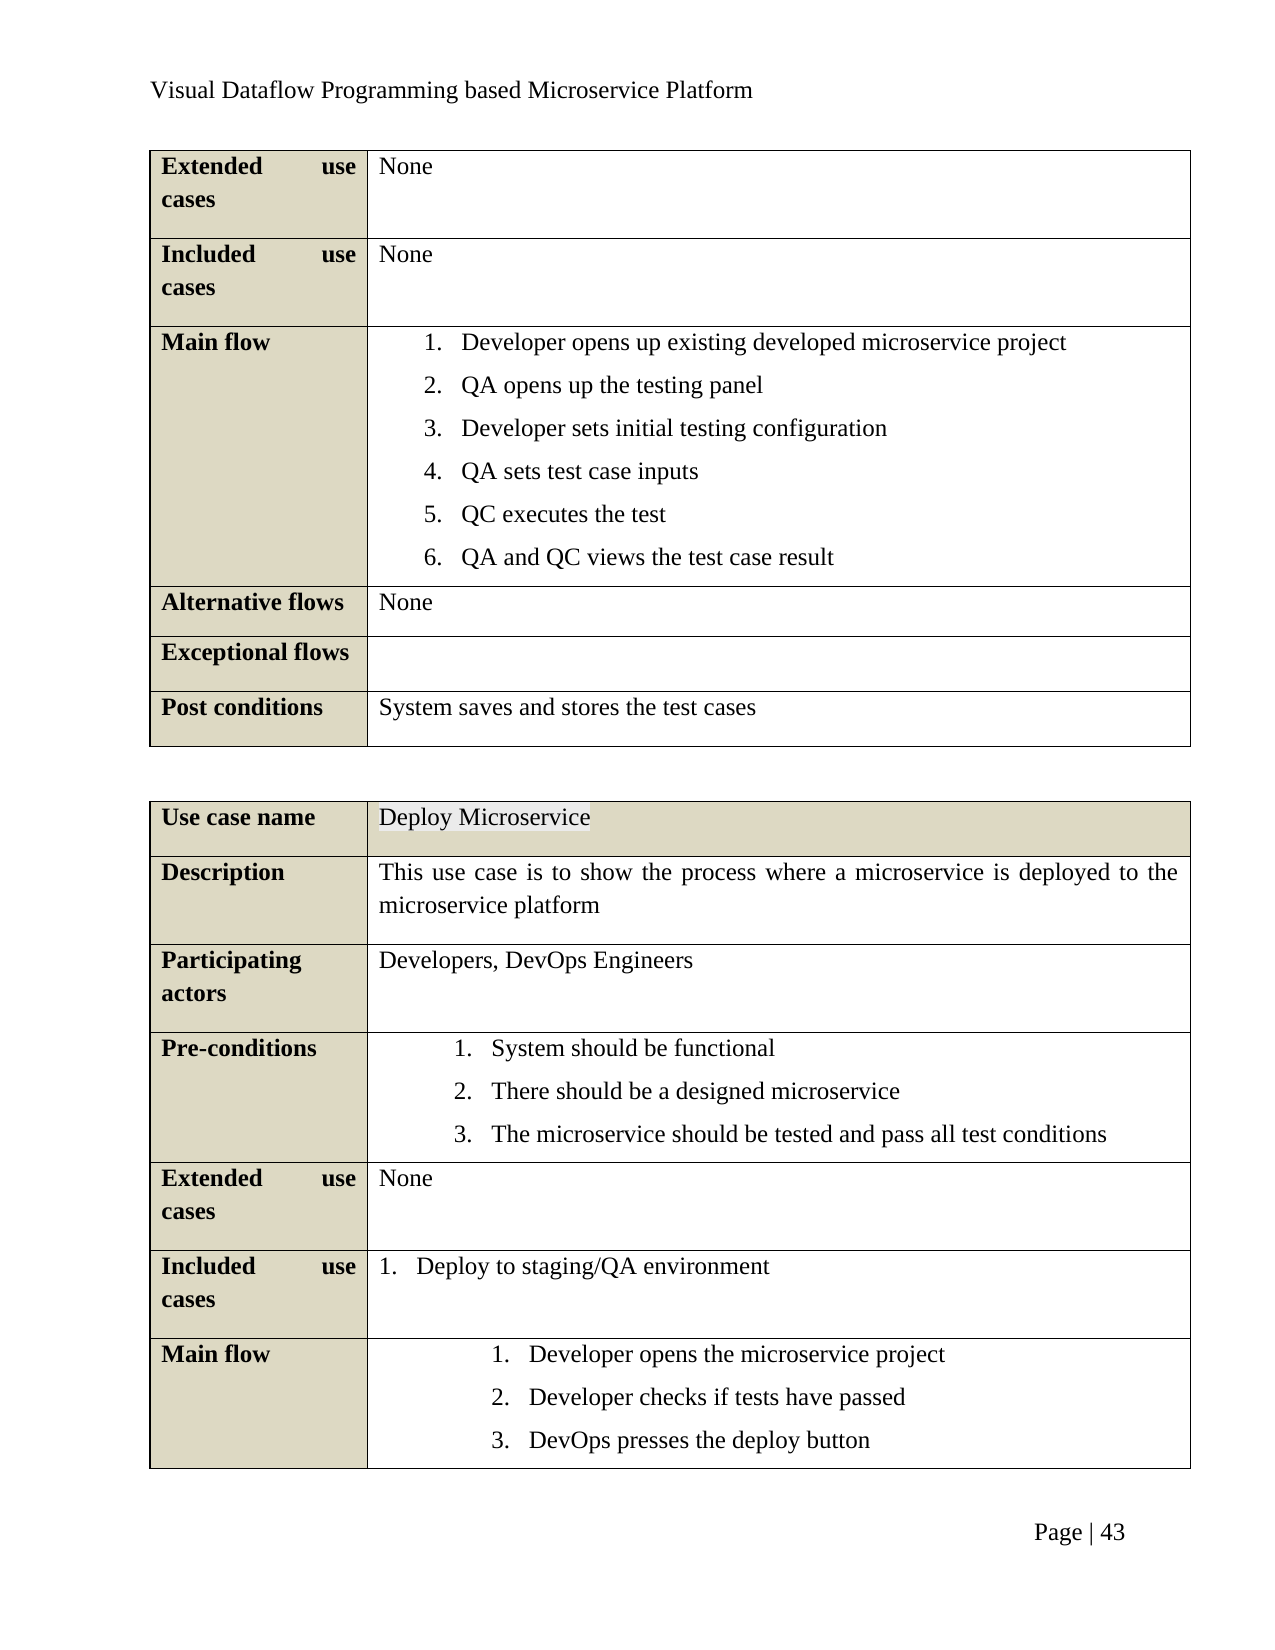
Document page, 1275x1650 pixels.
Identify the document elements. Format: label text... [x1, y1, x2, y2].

table_cell Post conditions [151, 692, 367, 746]
table_cell None [368, 151, 1190, 238]
table_cell Pre-conditions [151, 1033, 367, 1162]
table_cell System saves and stores the test cases [368, 692, 1190, 746]
table_cell Extended use cases [151, 1163, 367, 1250]
table_cell Alternative flows [151, 587, 367, 636]
table_cell None [368, 1163, 1190, 1250]
table_cell System should be functional There should be a designed microservice The microservice should be tested and pass all test conditions [368, 1033, 1190, 1162]
table_cell Included use cases [151, 1251, 367, 1338]
table_cell Exceptional flows [151, 637, 367, 691]
table_cell Deploy to staging/QA environment [368, 1251, 1190, 1338]
table_cell Participating actors [151, 945, 367, 1032]
table_cell None [368, 239, 1190, 326]
table_cell Main flow [151, 327, 367, 586]
table_cell Developer opens up existing developed microservice project QA opens up the testing panel Developer sets initial testing configuration QA sets test case inputs QC executes the test QA and QC views the test case result [368, 327, 1190, 586]
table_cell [368, 1339, 1190, 1468]
table_header Deploy Microservice [368, 802, 1190, 856]
table_cell Included use cases [151, 239, 367, 326]
table_cell Main flow [151, 1339, 367, 1468]
table_cell Description [151, 857, 367, 944]
table_header Use case name [151, 802, 367, 856]
table_cell [368, 637, 1190, 691]
table_cell Developers, DevOps Engineers [368, 945, 1190, 1032]
table_cell Extended use cases [151, 151, 367, 238]
table_cell None [368, 587, 1190, 636]
table_cell This use case is to show the process where a microservice is deployed to the microservice platform [368, 857, 1190, 944]
